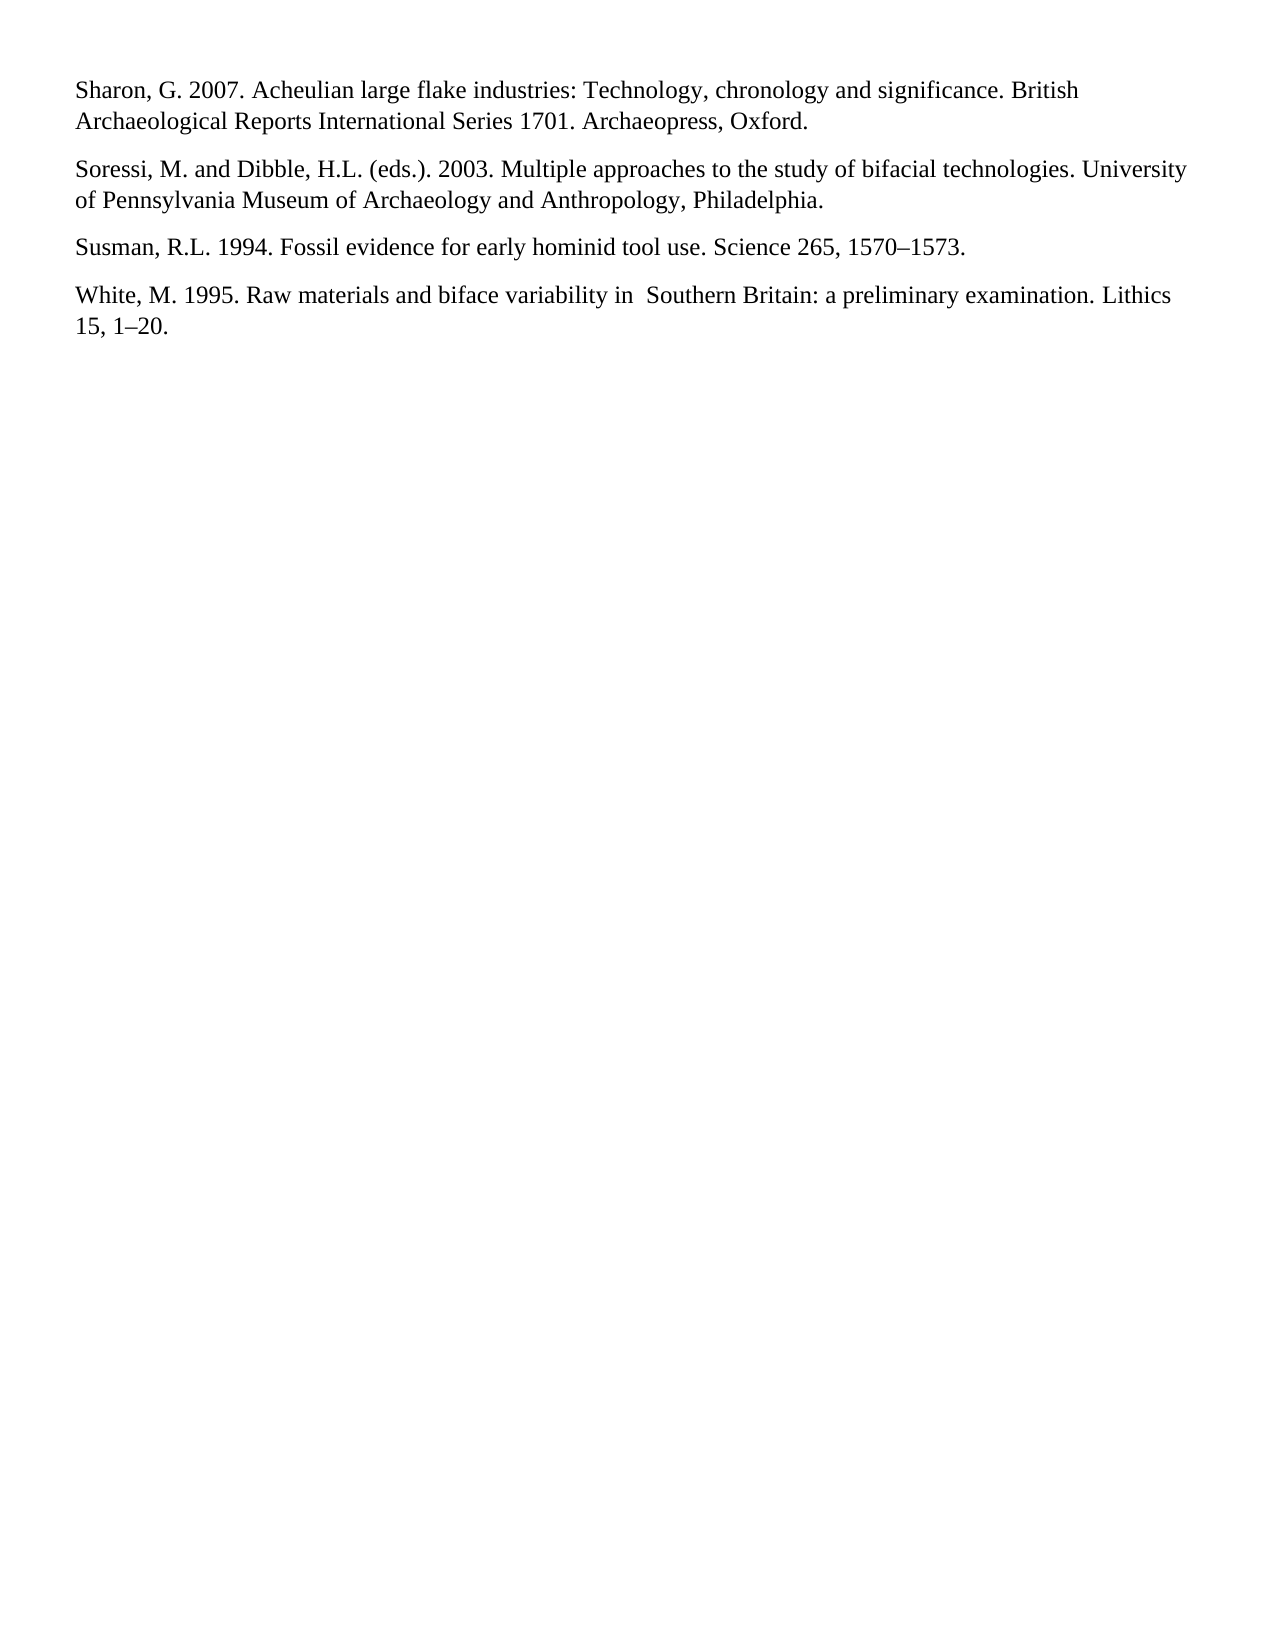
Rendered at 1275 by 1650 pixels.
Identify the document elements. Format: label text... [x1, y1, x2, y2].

text Sharon, G. 2007. Acheulian large flake industries: Technology, chronology and significance. British Archaeological Reports International Series 1701. Archaeopress, Oxford. [75, 75, 1200, 135]
text Soressi, M. and Dibble, H.L. (eds.). 2003. Multiple approaches to the study of bifacial technologies. University of Pennsylvania Museum of Archaeology and Anthropology, Philadelphia. [75, 154, 1200, 213]
text White, M. 1995. Raw materials and biface variability in Southern Britain: a preliminary examination. Lithics 15, 1–20. [75, 280, 1200, 340]
text Susman, R.L. 1994. Fossil evidence for early hominid tool use. Science 265, 1570–1573. [75, 232, 1200, 261]
